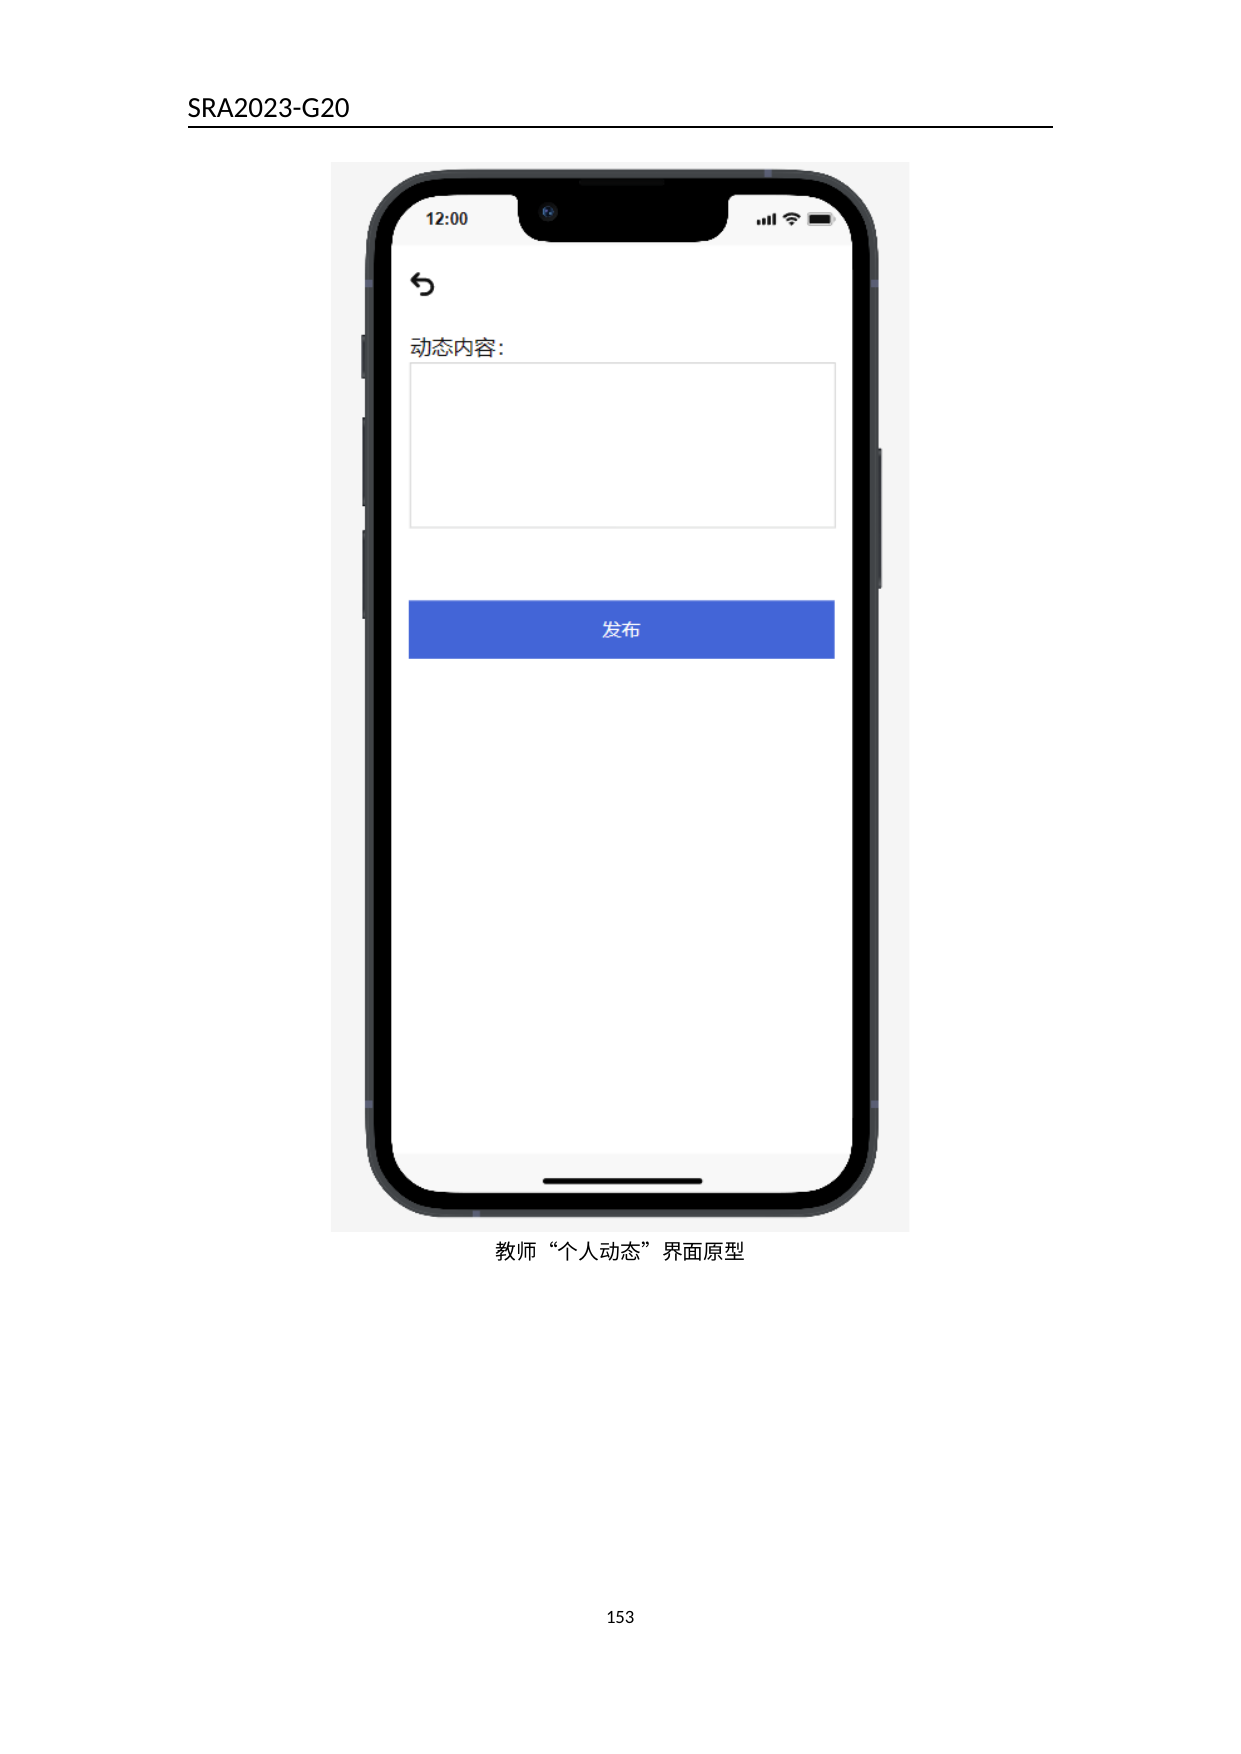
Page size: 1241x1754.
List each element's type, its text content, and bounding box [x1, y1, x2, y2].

text 教师“个人动态”界面原型 [187, 1234, 1053, 1267]
picture [330, 162, 910, 1232]
